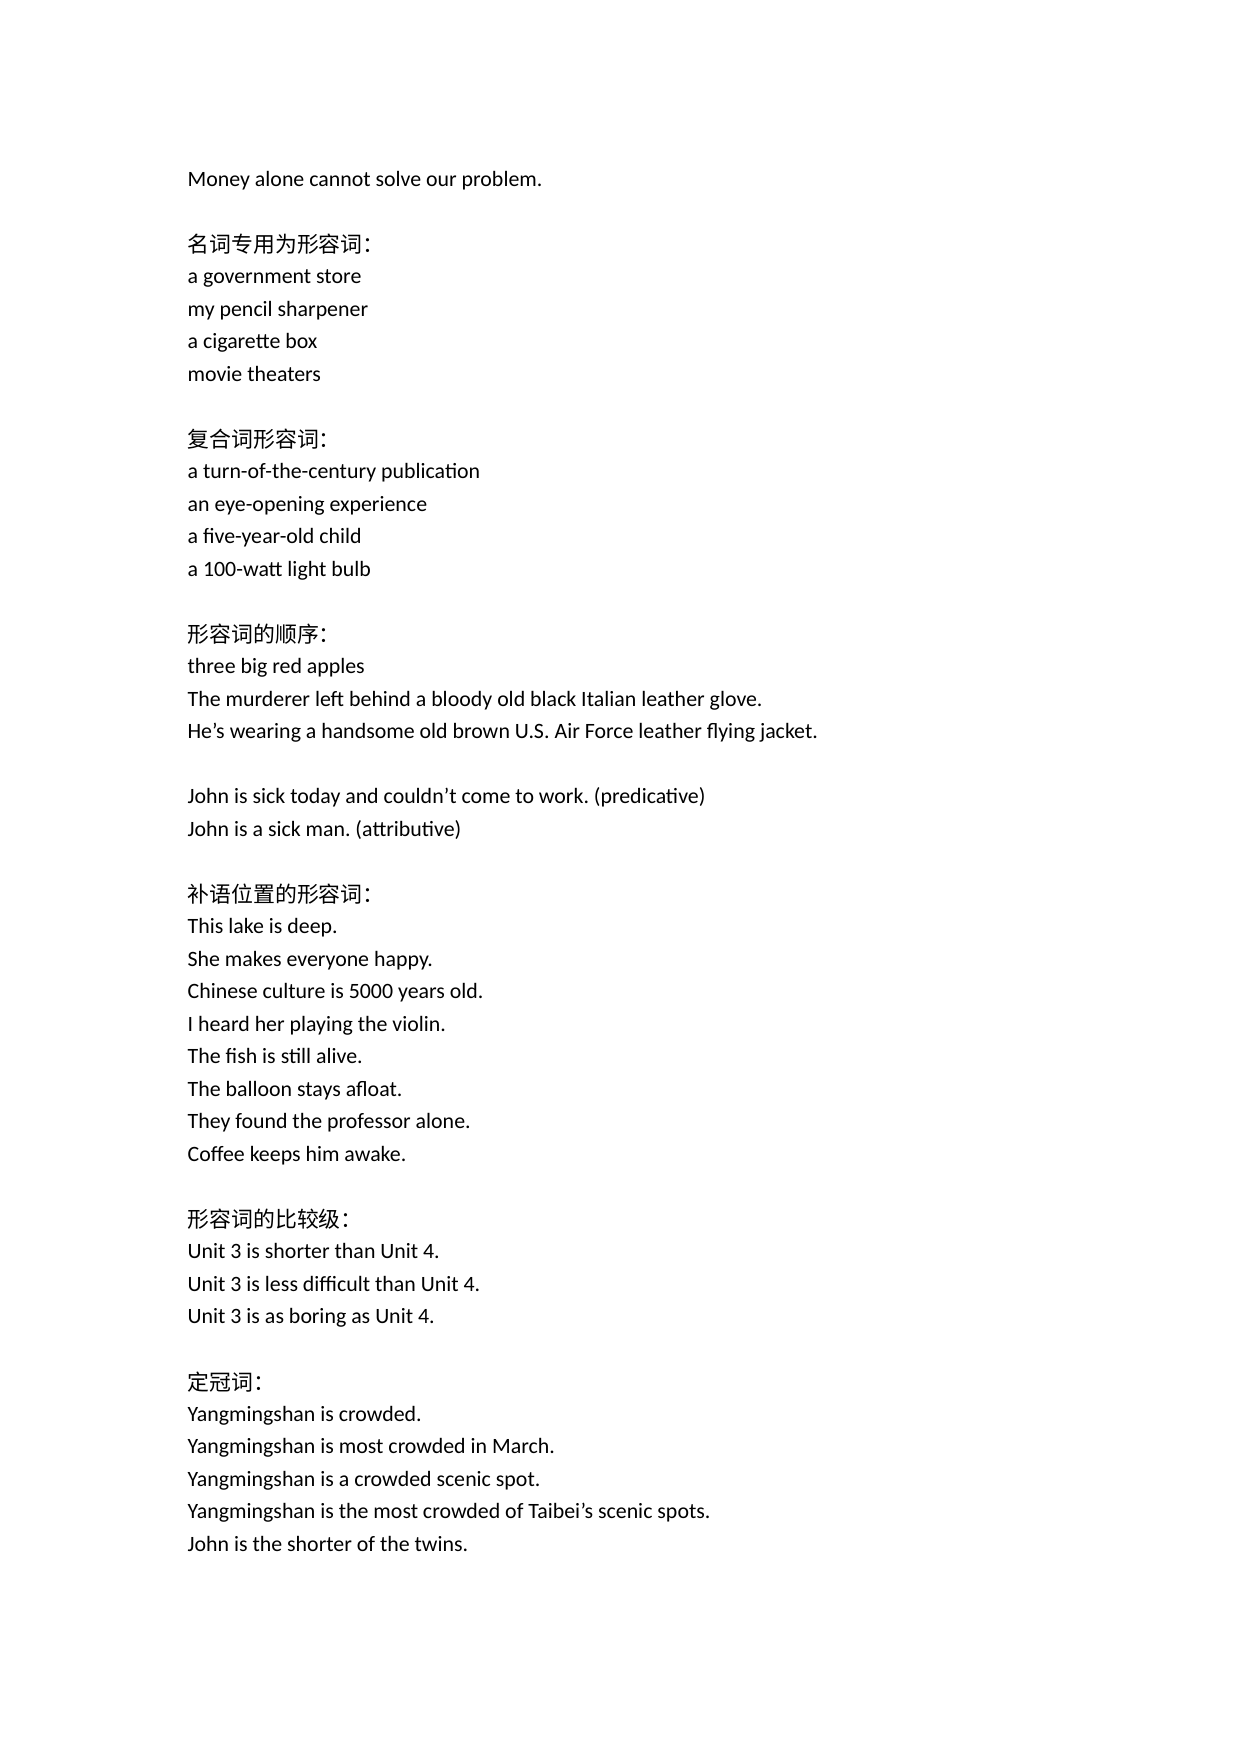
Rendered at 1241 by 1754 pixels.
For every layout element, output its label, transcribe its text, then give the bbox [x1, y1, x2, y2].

text Unit 3 is shorter than Unit 4. [187, 1234, 1053, 1267]
text She makes everyone happy. [187, 942, 1053, 974]
text This lake is deep. [187, 909, 1053, 942]
text Chinese culture is 5000 years old. [187, 974, 1053, 1007]
text They found the professor alone. [187, 1104, 1053, 1137]
text 补语位置的形容词： [187, 877, 1053, 909]
text 名词专用为形容词： [187, 227, 1053, 259]
text Yangmingshan is most crowded in March. [187, 1429, 1053, 1462]
text Money alone cannot solve our problem. [187, 162, 1053, 194]
text Yangmingshan is a crowded scenic spot. [187, 1462, 1053, 1494]
text Unit 3 is less difficult than Unit 4. [187, 1267, 1053, 1299]
text my pencil sharpener [187, 292, 1053, 324]
text Yangmingshan is the most crowded of Taibei’s scenic spots. [187, 1494, 1053, 1527]
text The fish is still alive. [187, 1039, 1053, 1072]
text 形容词的顺序： [187, 617, 1053, 649]
text 复合词形容词： [187, 422, 1053, 454]
text The murderer left behind a bloody old black Italian leather glove. [187, 682, 1053, 714]
text movie theaters [187, 357, 1053, 389]
text Yangmingshan is crowded. [187, 1397, 1053, 1429]
text a five-year-old child [187, 519, 1053, 552]
text a cigarette box [187, 324, 1053, 357]
text a government store [187, 259, 1053, 292]
text The balloon stays afloat. [187, 1072, 1053, 1104]
text three big red apples [187, 649, 1053, 682]
text John is sick today and couldn’t come to work. (predicative) [187, 779, 1053, 812]
text He’s wearing a handsome old brown U.S. Air Force leather flying jacket. [187, 714, 1053, 747]
text 形容词的比较级： [187, 1202, 1053, 1234]
text a turn-of-the-century publication [187, 454, 1053, 487]
text a 100-watt light bulb [187, 552, 1053, 584]
text John is the shorter of the twins. [187, 1527, 1053, 1559]
text John is a sick man. (attributive) [187, 812, 1053, 844]
text Coffee keeps him awake. [187, 1137, 1053, 1169]
text Unit 3 is as boring as Unit 4. [187, 1299, 1053, 1332]
text an eye-opening experience [187, 487, 1053, 519]
text 定冠词： [187, 1364, 1053, 1397]
text I heard her playing the violin. [187, 1007, 1053, 1039]
